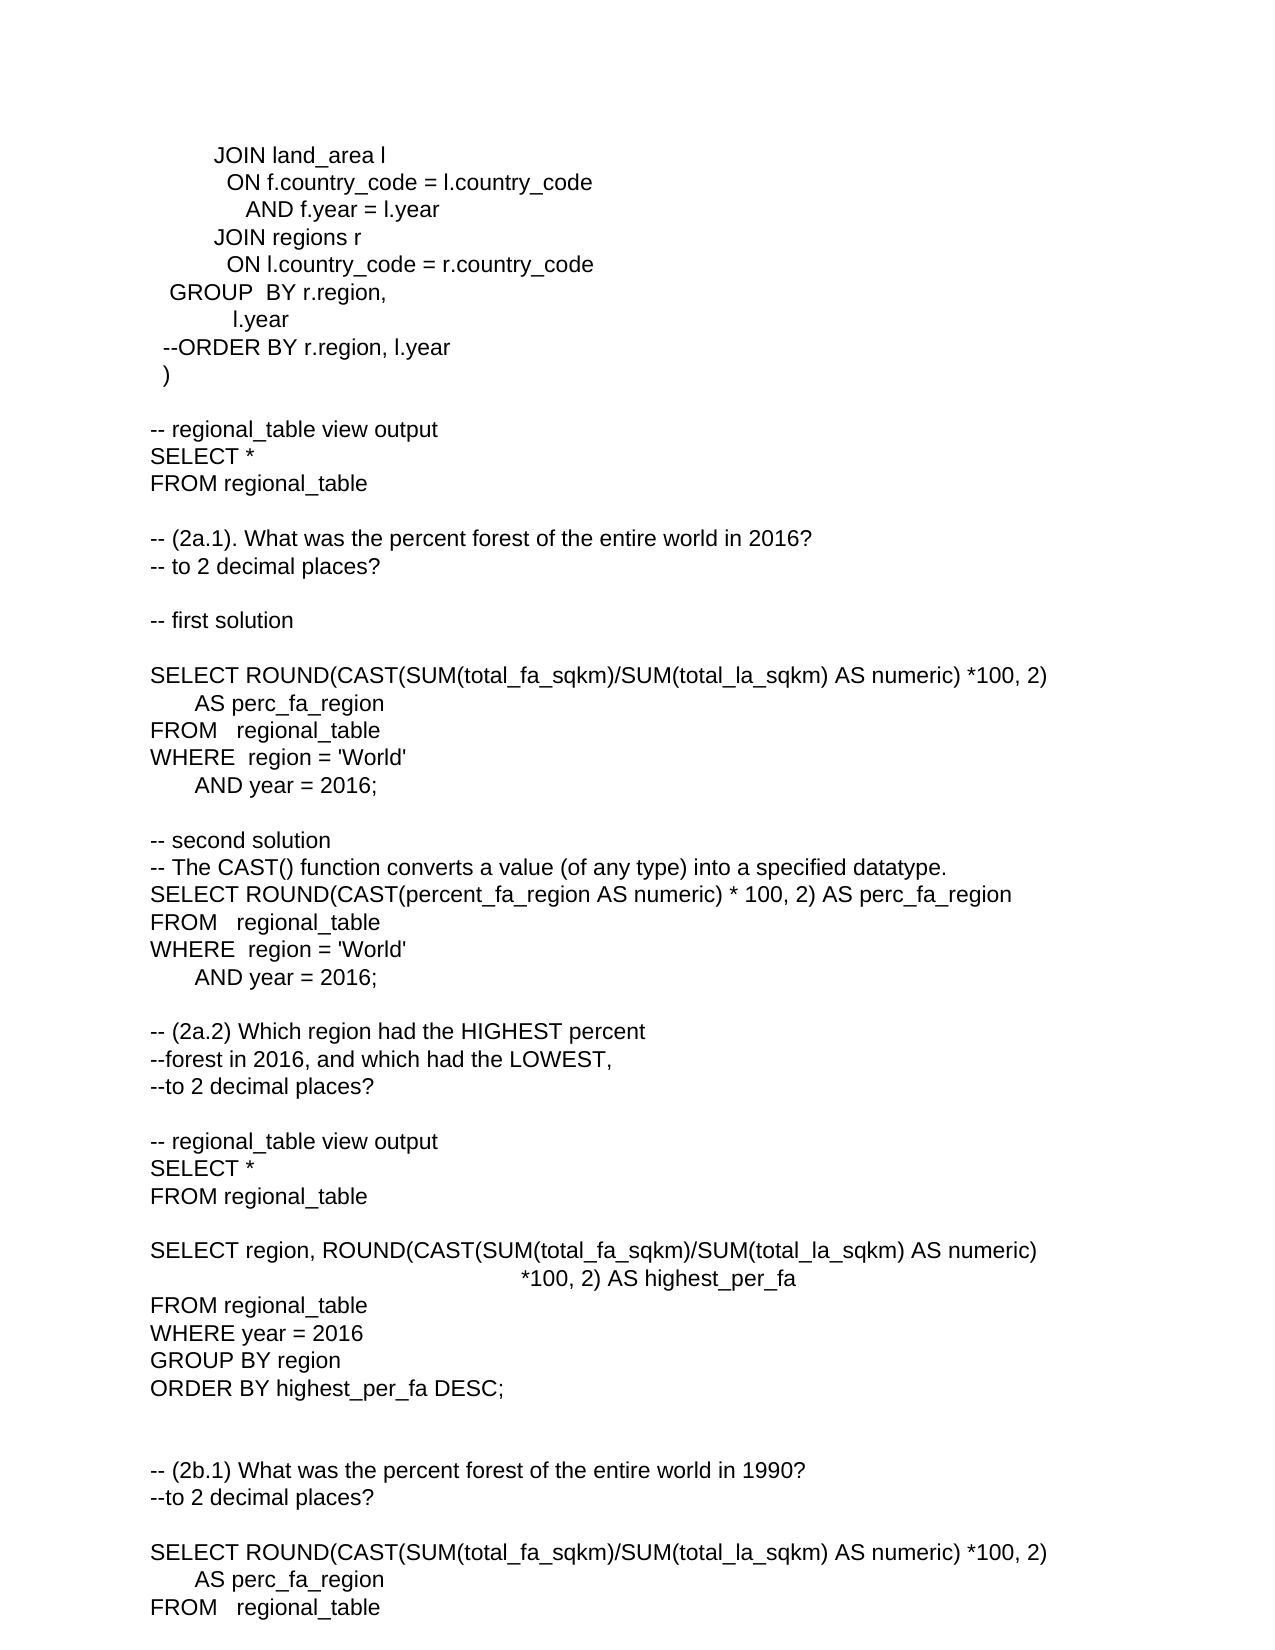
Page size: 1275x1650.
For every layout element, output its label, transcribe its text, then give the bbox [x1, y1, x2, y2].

text SELECT ROUND(CAST(percent_fa_region AS numeric) * 100, 2) AS perc_fa_region [150, 881, 1139, 908]
text -- (2b.1) What was the percent forest of the entire world in 1990? [150, 1457, 1139, 1483]
text l.year [150, 306, 1139, 332]
text -- second solution [150, 827, 1139, 853]
text AS perc_fa_region [150, 689, 1139, 716]
text -- first solution [150, 607, 1139, 634]
text JOIN land_area l [150, 142, 1139, 168]
text FROM regional_table [150, 909, 1139, 935]
text FROM regional_table [150, 1292, 1139, 1319]
text GROUP BY region [150, 1347, 1139, 1373]
text FROM regional_table [150, 1183, 1139, 1209]
text AND year = 2016; [150, 772, 1139, 798]
text -- The CAST() function converts a value (of any type) into a specified datatype. [150, 854, 1139, 880]
text WHERE year = 2016 [150, 1320, 1139, 1346]
text WHERE region = 'World' [150, 744, 1139, 771]
text SELECT region, ROUND(CAST(SUM(total_fa_sqkm)/SUM(total_la_sqkm) AS numeric) [150, 1237, 1139, 1264]
text FROM regional_table [150, 1594, 1139, 1620]
text FROM regional_table [150, 470, 1139, 497]
text AND f.year = l.year [150, 196, 1139, 223]
text ON f.country_code = l.country_code [150, 169, 1139, 195]
text ORDER BY highest_per_fa DESC; [150, 1374, 1139, 1401]
text ) [150, 361, 1139, 387]
text AS perc_fa_region [150, 1566, 1139, 1593]
text -- (2a.1). What was the percent forest of the entire world in 2016? [150, 525, 1139, 552]
text -- (2a.2) Which region had the HIGHEST percent [150, 1018, 1139, 1045]
text -- regional_table view output [150, 1128, 1139, 1154]
text --ORDER BY r.region, l.year [150, 333, 1139, 360]
text SELECT * [150, 1155, 1139, 1182]
text SELECT ROUND(CAST(SUM(total_fa_sqkm)/SUM(total_la_sqkm) AS numeric) *100, 2) [150, 1539, 1139, 1565]
text FROM regional_table [150, 717, 1139, 743]
text --to 2 decimal places? [150, 1484, 1139, 1510]
text SELECT * [150, 443, 1139, 469]
text WHERE region = 'World' [150, 936, 1139, 962]
text JOIN regions r [150, 224, 1139, 250]
text -- to 2 decimal places? [150, 553, 1139, 579]
text --forest in 2016, and which had the LOWEST, [150, 1046, 1139, 1072]
text AND year = 2016; [150, 963, 1139, 990]
text *100, 2) AS highest_per_fa [150, 1265, 1139, 1291]
text ON l.country_code = r.country_code [150, 251, 1139, 278]
text SELECT ROUND(CAST(SUM(total_fa_sqkm)/SUM(total_la_sqkm) AS numeric) *100, 2) [150, 662, 1139, 688]
text GROUP BY r.region, [150, 279, 1139, 305]
text --to 2 decimal places? [150, 1073, 1139, 1099]
text -- regional_table view output [150, 416, 1139, 442]
